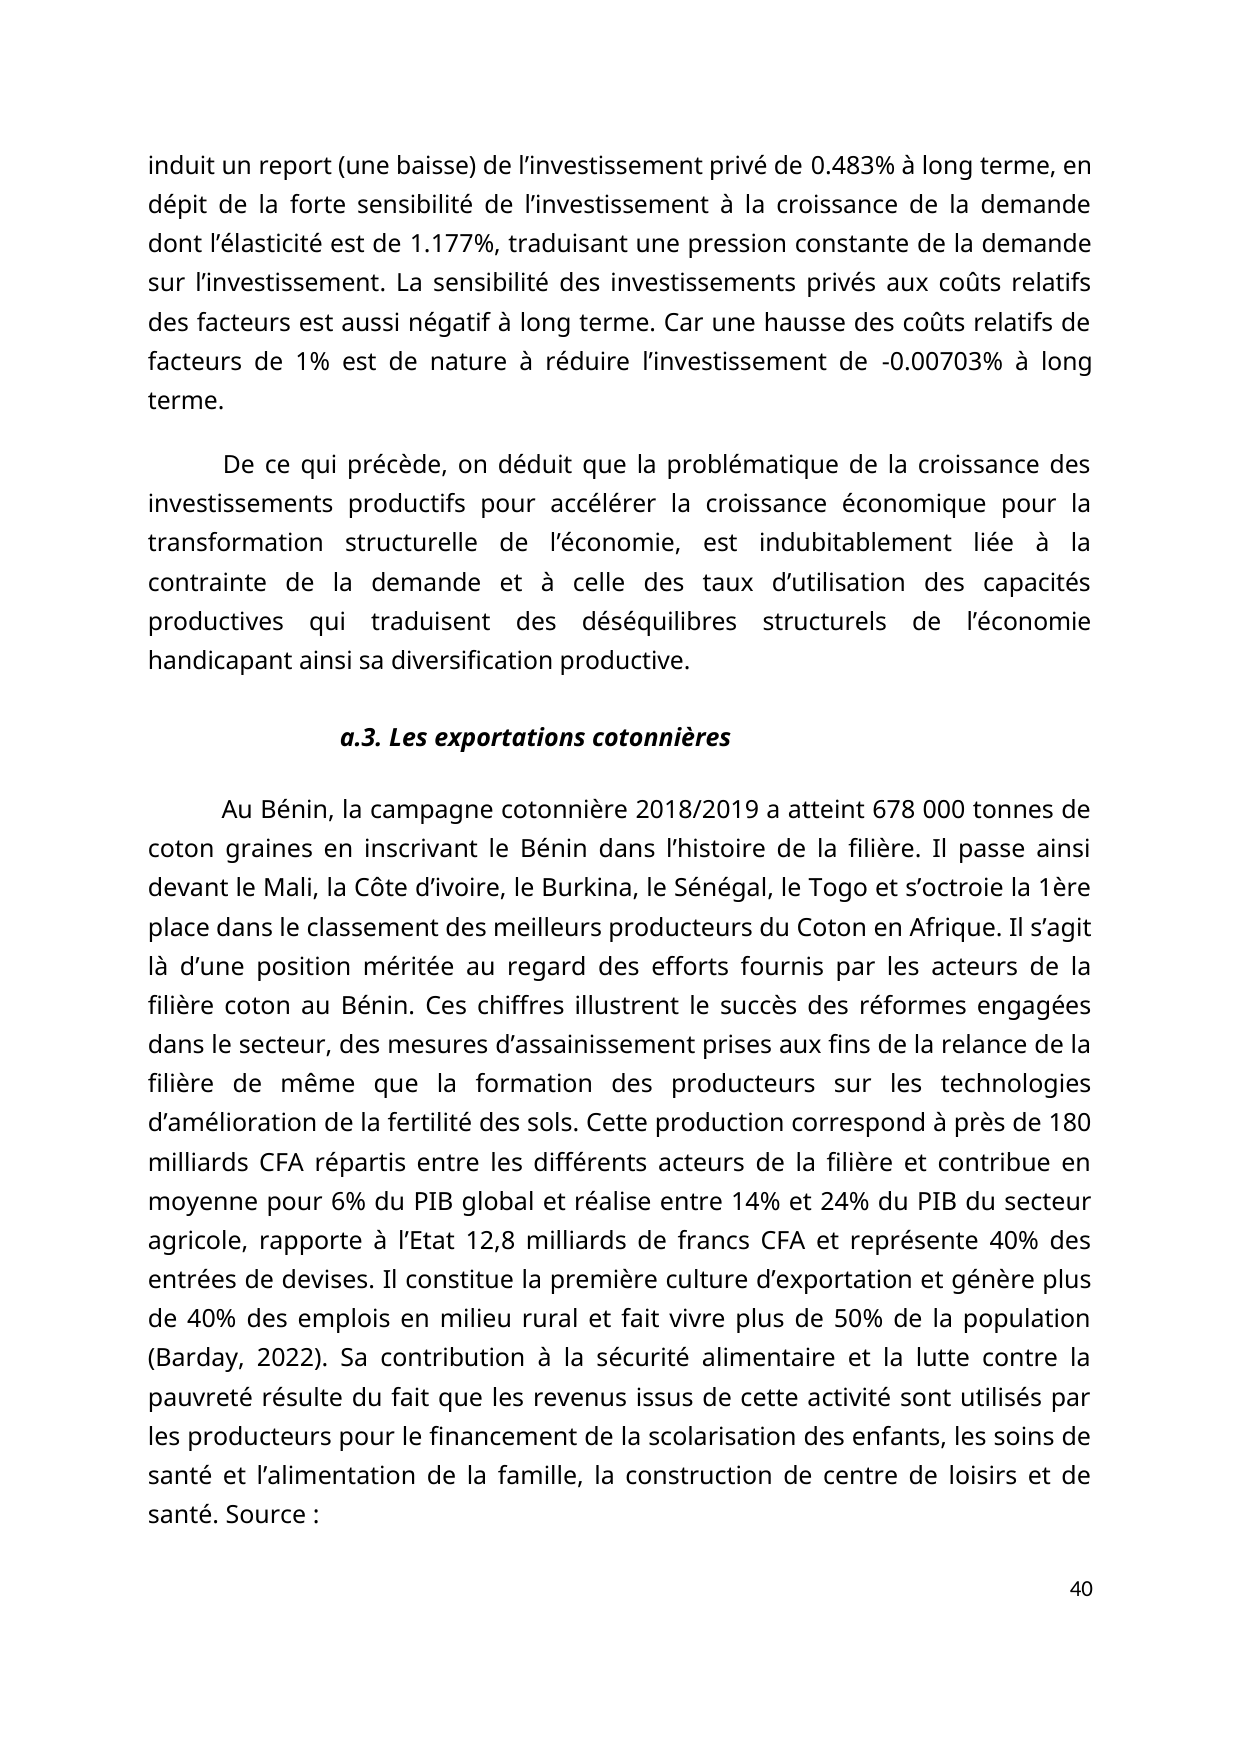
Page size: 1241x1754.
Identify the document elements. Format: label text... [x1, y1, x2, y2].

text Au Bénin, la campagne cotonnière 2018/2019 a atteint 678 000 tonnes de coton graines en inscrivant le Bénin dans l’histoire de la filière. Il passe ainsi devant le Mali, la Côte d’ivoire, le Burkina, le Sénégal, le Togo et s’octroie la 1ère place dans le classement des meilleurs producteurs du Coton en Afrique. Il s’agit là d’une position méritée au regard des efforts fournis par les acteurs de la filière coton au Bénin. Ces chiffres illustrent le succès des réformes engagées dans le secteur, des mesures d’assainissement prises aux fins de la relance de la filière de même que la formation des producteurs sur les technologies d’amélioration de la fertilité des sols. Cette production correspond à près de 180 milliards CFA répartis entre les différents acteurs de la filière et contribue en moyenne pour 6% du PIB global et réalise entre 14% et 24% du PIB du secteur agricole, rapporte à l’Etat 12,8 milliards de francs CFA et représente 40% des entrées de devises. Il constitue la première culture d’exportation et génère plus de 40% des emplois en milieu rural et fait vivre plus de 50% de la population (Barday, 2022). Sa contribution à la sécurité alimentaire et la lutte contre la pauvreté résulte du fait que les revenus issus de cette activité sont utilisés par les producteurs pour le financement de la scolarisation des enfants, les soins de santé et l’alimentation de la famille, la construction de centre de loisirs et de santé. Source : [148, 792, 1093, 1531]
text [148, 148, 1093, 417]
subtitle a.3. Les exportations cotonnières [339, 719, 1093, 753]
text De ce qui précède, on déduit que la problématique de la croissance des investissements productifs pour accélérer la croissance économique pour la transformation structurelle de l’économie, est indubitablement liée à la contrainte de la demande et à celle des taux d’utilisation des capacités productives qui traduisent des déséquilibres structurels de l’économie handicapant ainsi sa diversification productive. [148, 447, 1093, 677]
